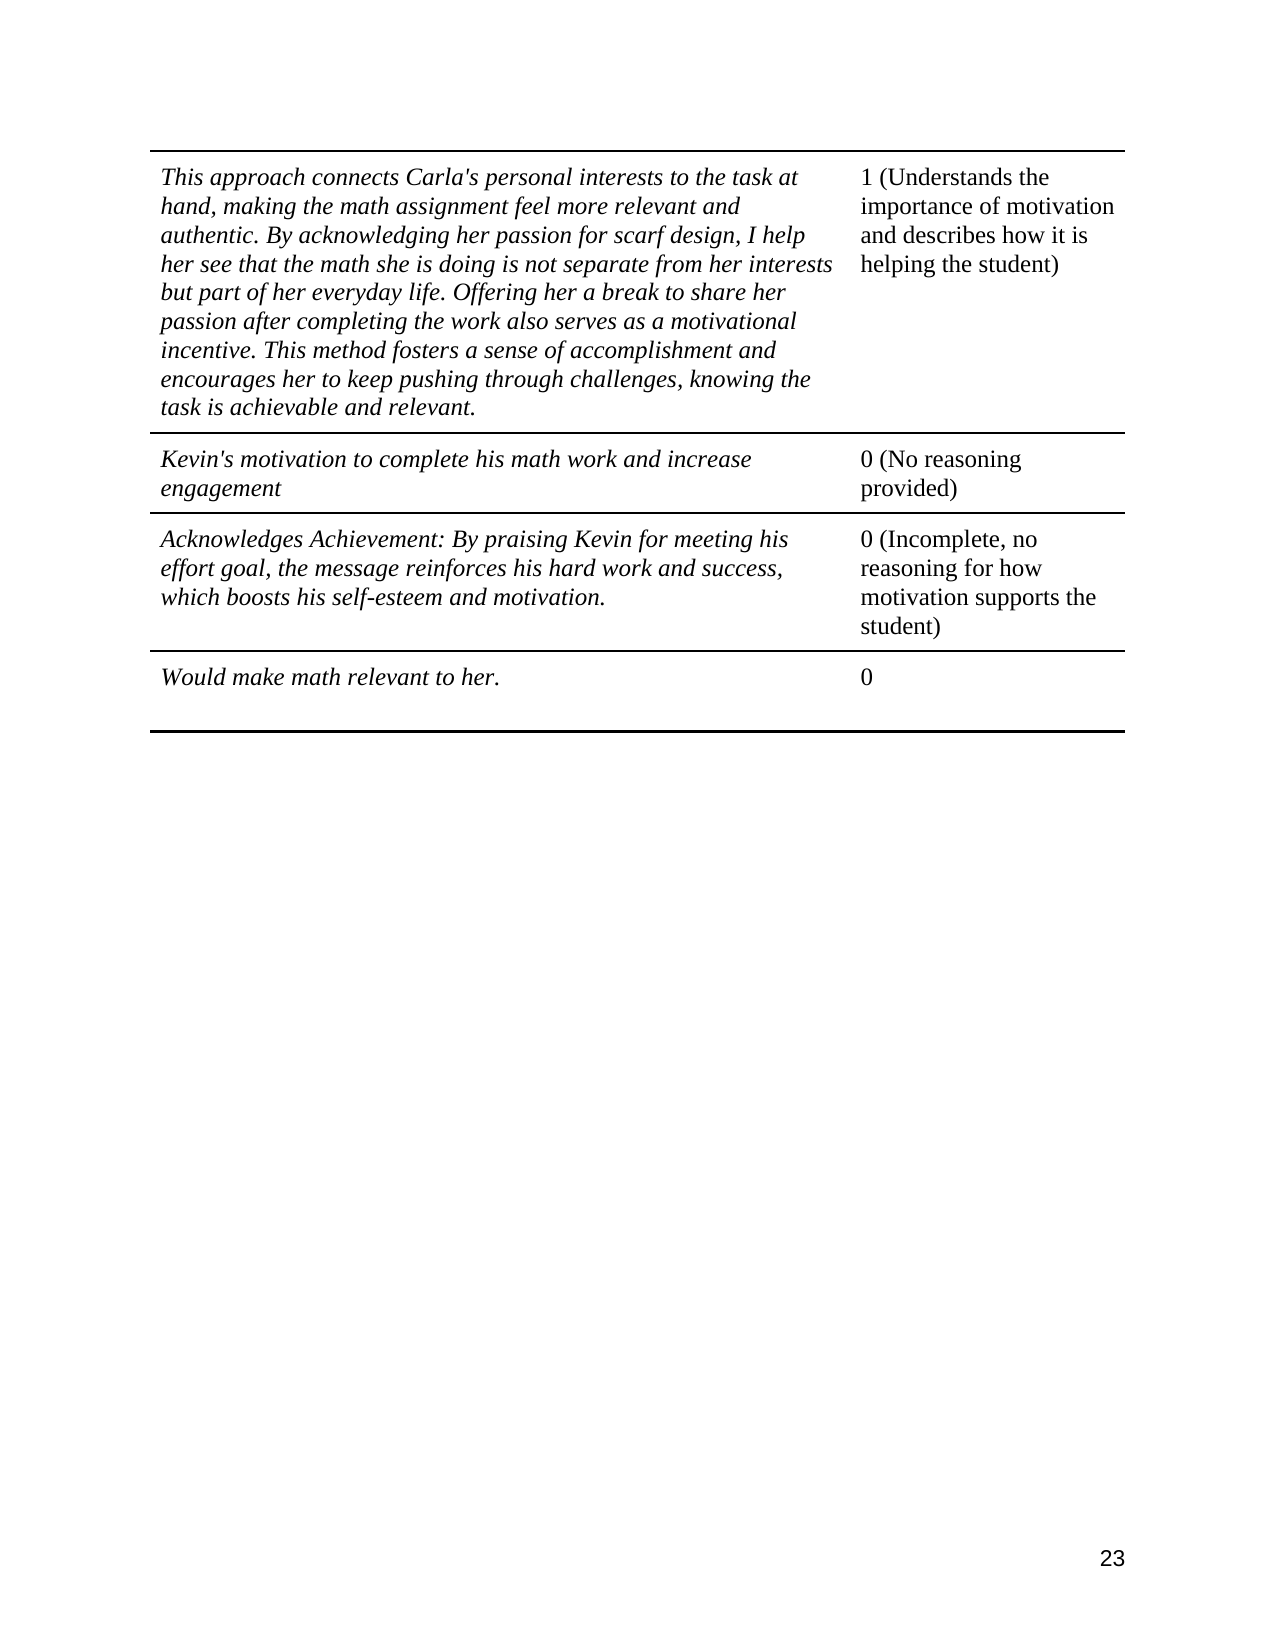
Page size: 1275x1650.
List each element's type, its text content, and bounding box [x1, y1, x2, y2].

table_cell 1 (Understands the importance of motivation and describes how it is helping the student) [850, 152, 1125, 432]
table_cell Would make math relevant to her. [150, 652, 850, 730]
table_cell 0 (Incomplete, no reasoning for how motivation supports the student) [850, 514, 1125, 650]
table_cell 0 [850, 652, 1125, 730]
table_cell Acknowledges Achievement: By praising Kevin for meeting his effort goal, the message reinforces his hard work and success, which boosts his self-esteem and motivation. [150, 514, 850, 650]
table_cell This approach connects Carla's personal interests to the task at hand, making the math assignment feel more relevant and authentic. By acknowledging her passion for scarf design, I help her see that the math she is doing is not separate from her interests but part of her everyday life. Offering her a break to share her passion after completing the work also serves as a motivational incentive. This method fosters a sense of accomplishment and encourages her to keep pushing through challenges, knowing the task is achievable and relevant. [150, 152, 850, 432]
table_cell Kevin's motivation to complete his math work and increase engagement [150, 434, 850, 512]
table_cell 0 (No reasoning provided) [850, 434, 1125, 512]
